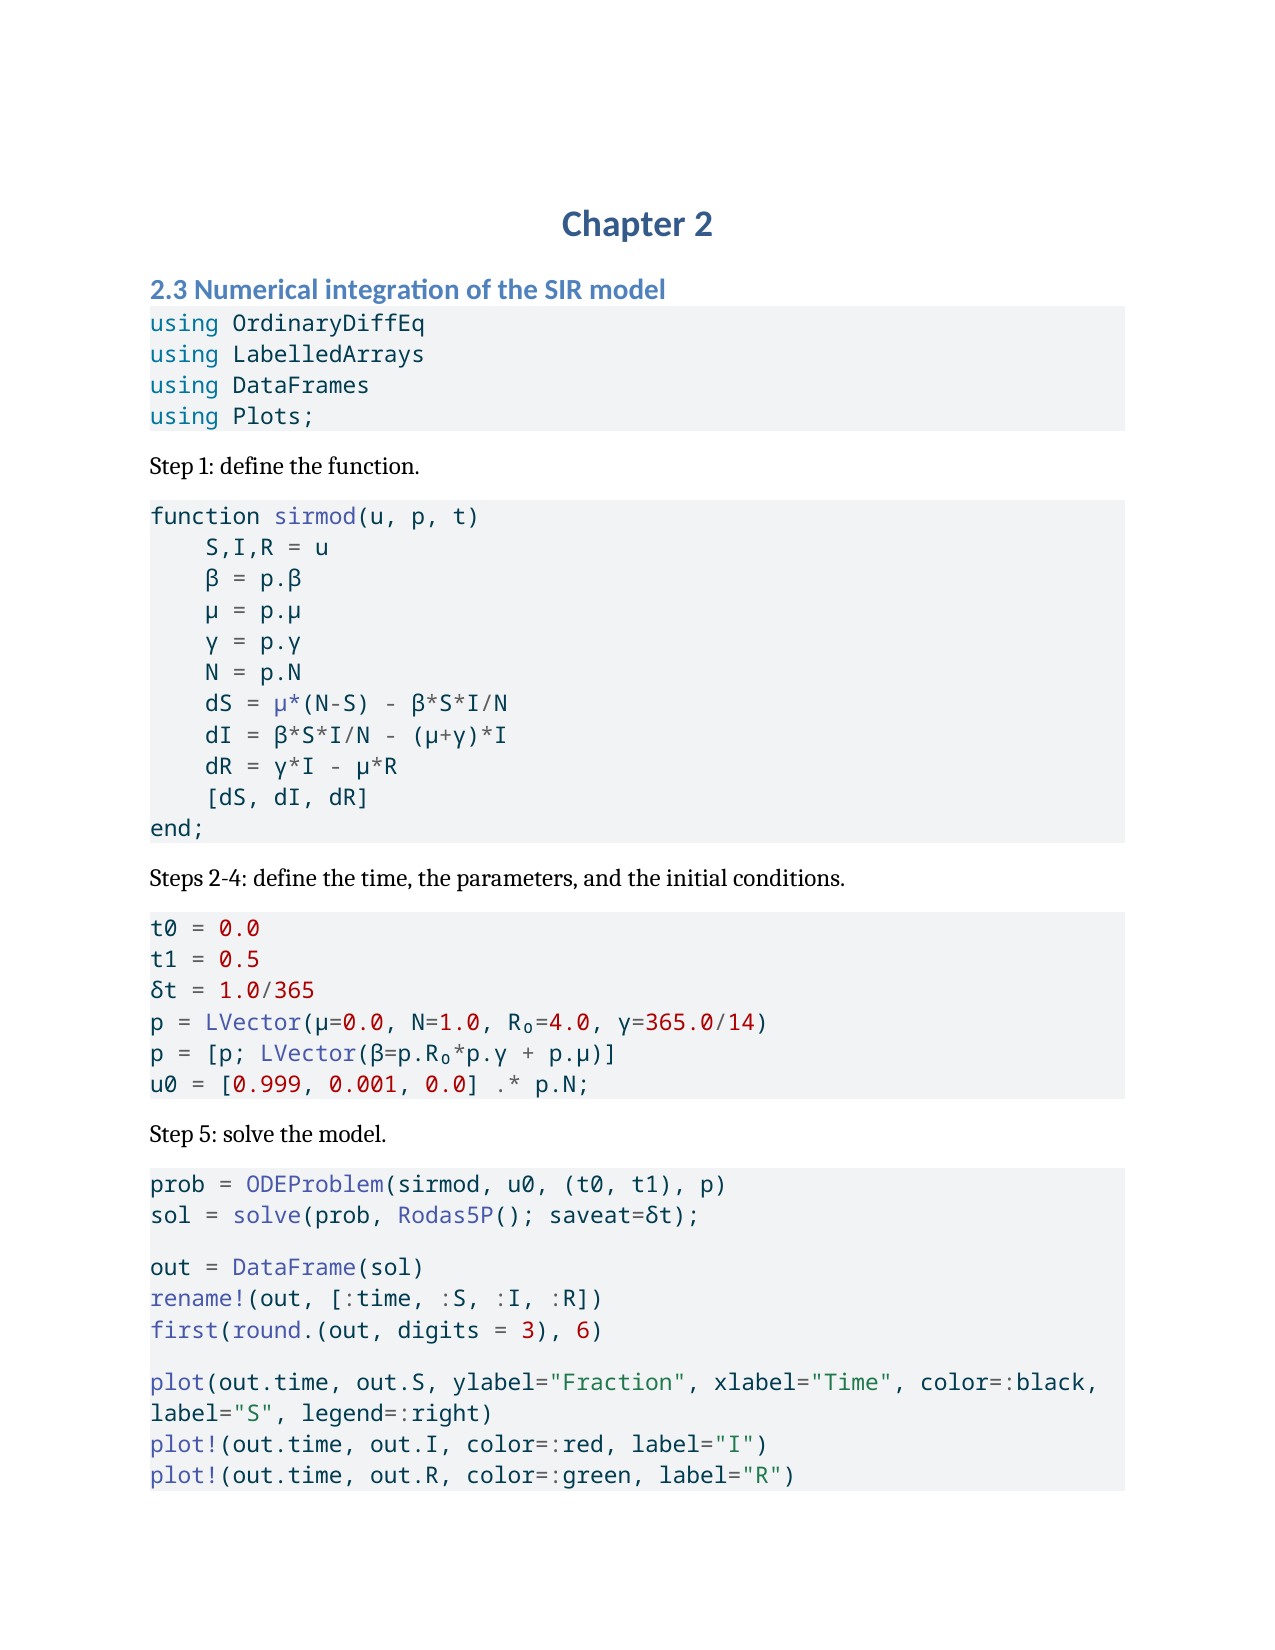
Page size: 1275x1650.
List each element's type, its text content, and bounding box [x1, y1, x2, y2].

text out = DataFrame(sol) rename!(out, [:time, :S, :I, :R]) first(round.(out, digits = 3), 6) [150, 1251, 1125, 1345]
text using OrdinaryDiffEq using LabelledArrays using DataFrames using Plots; [315, 306, 1125, 431]
text Step 5: solve the model. [150, 1120, 1125, 1149]
text function sirmod(u, p, t) S,I,R = u β = p.β μ = p.μ γ = p.γ N = p.N dS = μ*(N-S) - β*S*I/N dI = β*S*I/N - (μ+γ)*I dR = γ*I - μ*R [dS, dI, dR] end; [150, 500, 1125, 843]
text t0 = 0.0 t1 = 0.5 δt = 1.0/365 p = LVector(μ=0.0, N=1.0, R₀=4.0, γ=365.0/14) p = [p; LVector(β=p.R₀*p.γ + p.μ)] u0 = [0.999, 0.001, 0.0] .* p.N; [260, 912, 1125, 1099]
text plot(out.time, out.S, ylabel="Fraction", xlabel="Time", color=:black, label="S", legend=:right) plot!(out.time, out.I, color=:red, label="I") plot!(out.time, out.R, color=:green, label="R") [494, 1366, 1125, 1491]
title Chapter 2 [150, 200, 1125, 246]
subtitle 2.3 Numerical integration of the SIR model [150, 271, 1125, 306]
text prob = ODEProblem(sirmod, u0, (t0, t1), p) sol = solve(prob, Rodas5P(); saveat=δt); [700, 1168, 1125, 1230]
text Steps 2-4: define the time, the parameters, and the initial conditions. [150, 864, 1125, 893]
text Step 1: define the function. [150, 452, 1125, 481]
